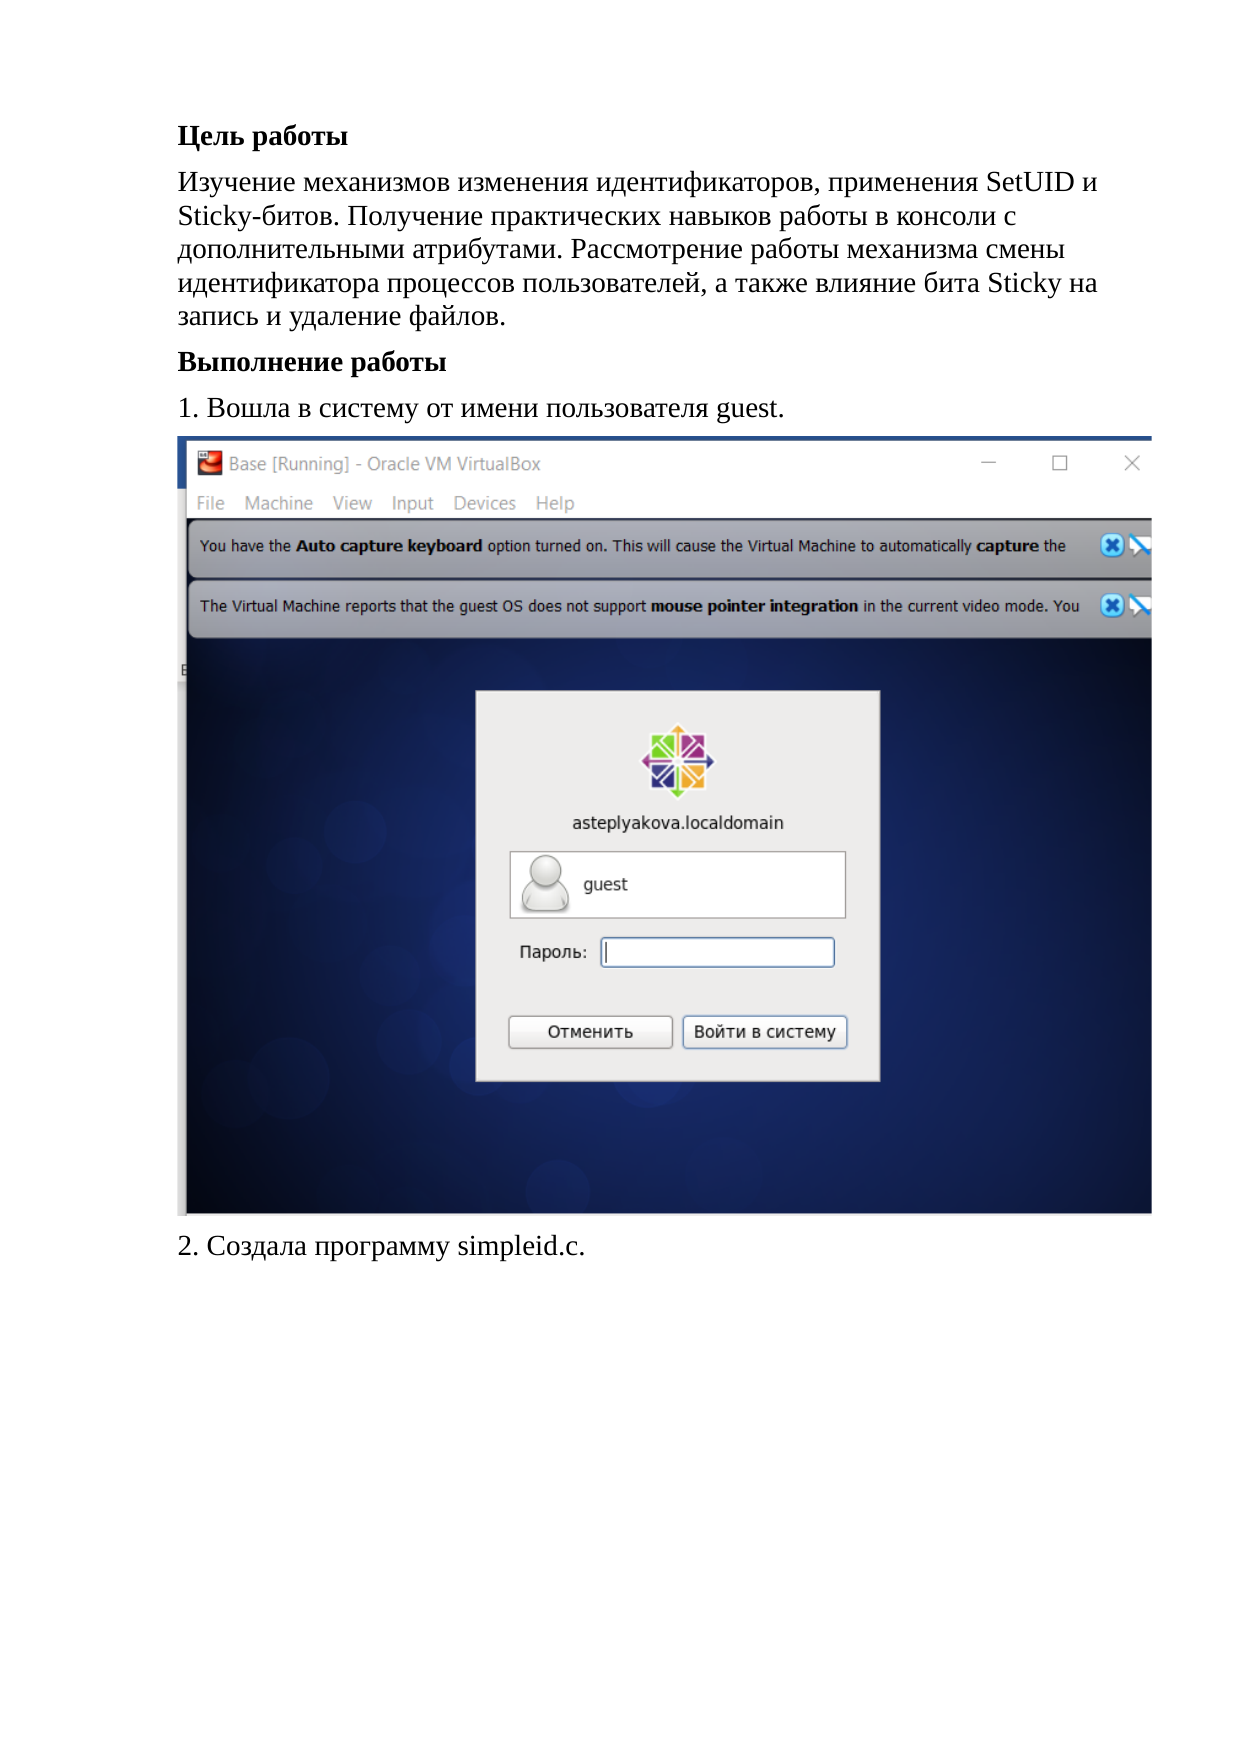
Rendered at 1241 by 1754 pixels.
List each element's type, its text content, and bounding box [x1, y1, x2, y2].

picture [177, 436, 1152, 1216]
text 1. Вошла в систему от имени пользователя guest. [177, 390, 1152, 424]
text 2. Создала программу simpleid.c. [177, 1228, 1152, 1262]
text Выполнение работы [177, 344, 1152, 378]
text Цель работы [177, 118, 1152, 152]
text Изучение механизмов изменения идентификаторов, применения SetUID и Sticky-битов. Получение практических навыков работы в консоли с дополнительными атрибутами. Рассмотрение работы механизма смены идентификатора процессов пользователей, а также влияние бита Sticky на запись и удаление файлов. [177, 164, 1152, 332]
